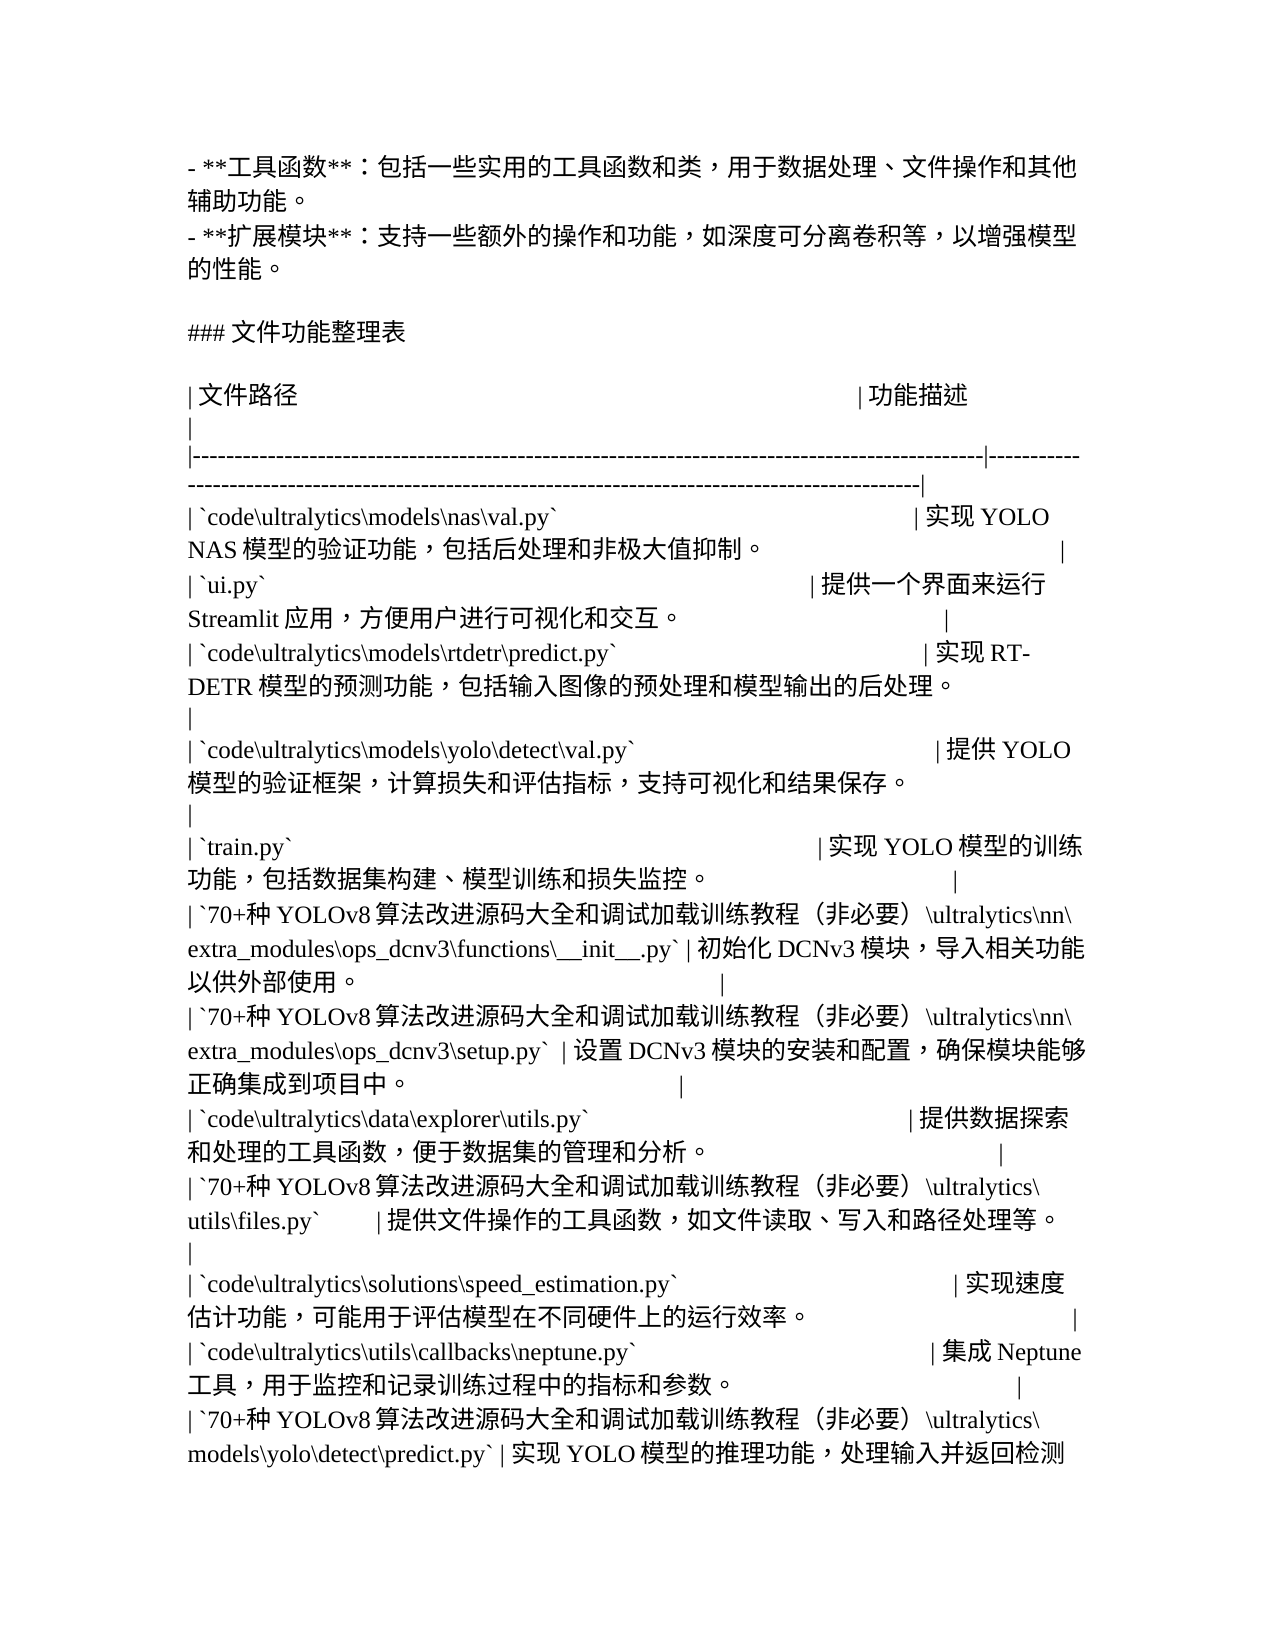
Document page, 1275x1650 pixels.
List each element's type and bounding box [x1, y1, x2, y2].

text [187, 150, 1087, 1470]
